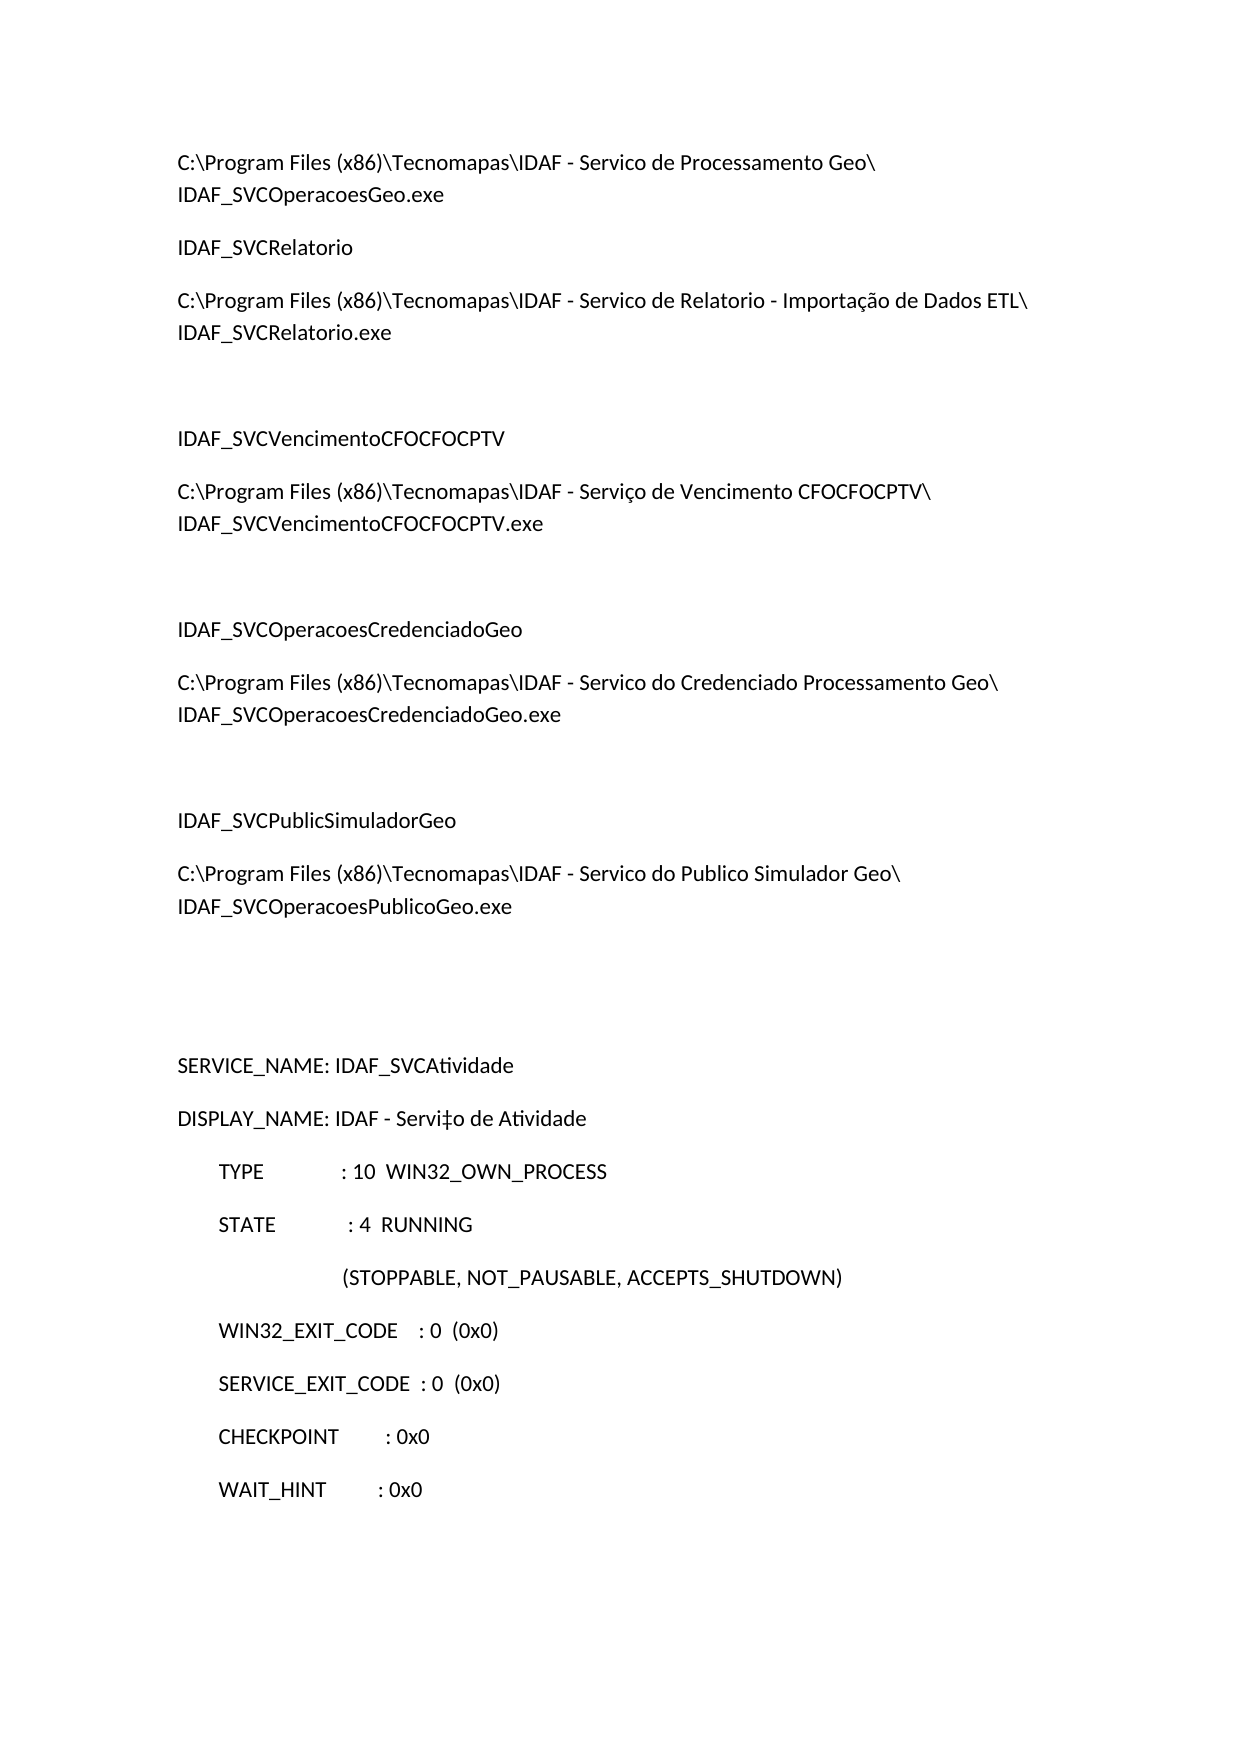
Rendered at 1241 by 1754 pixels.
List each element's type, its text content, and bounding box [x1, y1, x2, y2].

text C:\Program Files (x86)\Tecnomapas\IDAF - Servico do Publico Simulador Geo\IDAF_SVCOperacoesPublicoGeo.exe [177, 859, 1063, 920]
text IDAF_SVCPublicSimuladorGeo [177, 807, 1063, 834]
text WAIT_HINT : 0x0 [177, 1475, 1063, 1503]
text IDAF_SVCOperacoesCredenciadoGeo [177, 615, 1063, 643]
text IDAF_SVCVencimentoCFOCFOCPTV [177, 424, 1063, 452]
text C:\Program Files (x86)\Tecnomapas\IDAF - Servico de Processamento Geo\IDAF_SVCOperacoesGeo.exe [177, 148, 1063, 208]
text WIN32_EXIT_CODE : 0 (0x0) [177, 1316, 1063, 1344]
text TYPE : 10 WIN32_OWN_PROCESS [177, 1157, 1063, 1185]
text C:\Program Files (x86)\Tecnomapas\IDAF - Servico do Credenciado Processamento Geo\IDAF_SVCOperacoesCredenciadoGeo.exe [177, 668, 1063, 728]
text IDAF_SVCRelatorio [177, 233, 1063, 261]
text DISPLAY_NAME: IDAF - Servi‡o de Atividade [177, 1104, 1063, 1132]
text STATE : 4 RUNNING [177, 1210, 1063, 1238]
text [177, 1263, 1063, 1291]
text C:\Program Files (x86)\Tecnomapas\IDAF - Serviço de Vencimento CFOCFOCPTV\IDAF_SVCVencimentoCFOCFOCPTV.exe [177, 477, 1063, 537]
text C:\Program Files (x86)\Tecnomapas\IDAF - Servico de Relatorio - Importação de Dados ETL\IDAF_SVCRelatorio.exe [177, 286, 1063, 346]
text SERVICE_EXIT_CODE : 0 (0x0) [177, 1369, 1063, 1397]
text SERVICE_NAME: IDAF_SVCAtividade [177, 1051, 1063, 1079]
text CHECKPOINT : 0x0 [177, 1422, 1063, 1450]
